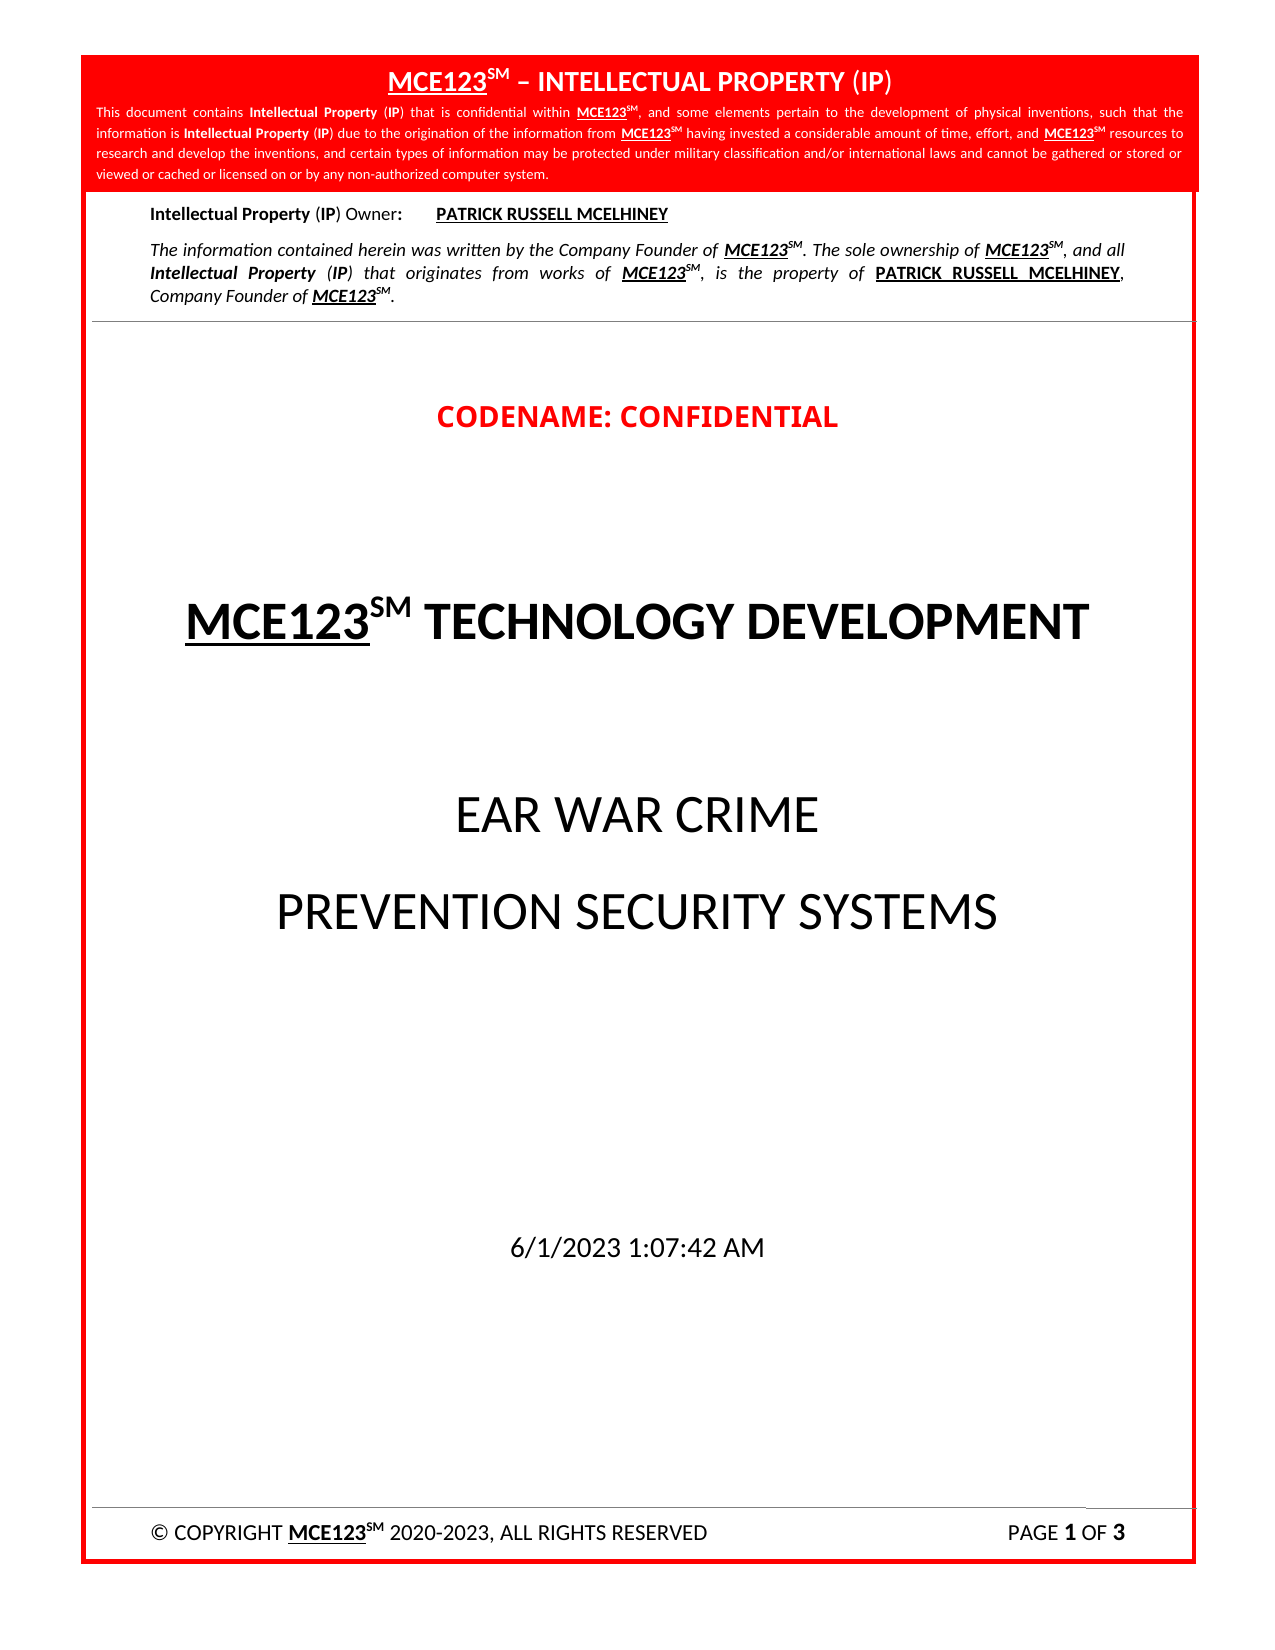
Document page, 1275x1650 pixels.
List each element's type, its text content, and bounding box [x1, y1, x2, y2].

text EAR WAR CRIME [150, 780, 1125, 846]
text 6/1/2023 1:07:42 AM [150, 1229, 1125, 1265]
text CODENAME: CONFIDENTIAL [150, 396, 1125, 436]
text PREVENTION SECURITY SYSTEMS [150, 877, 1125, 943]
text MCE123SM TECHNOLOGY DEVELOPMENT [150, 586, 1125, 653]
